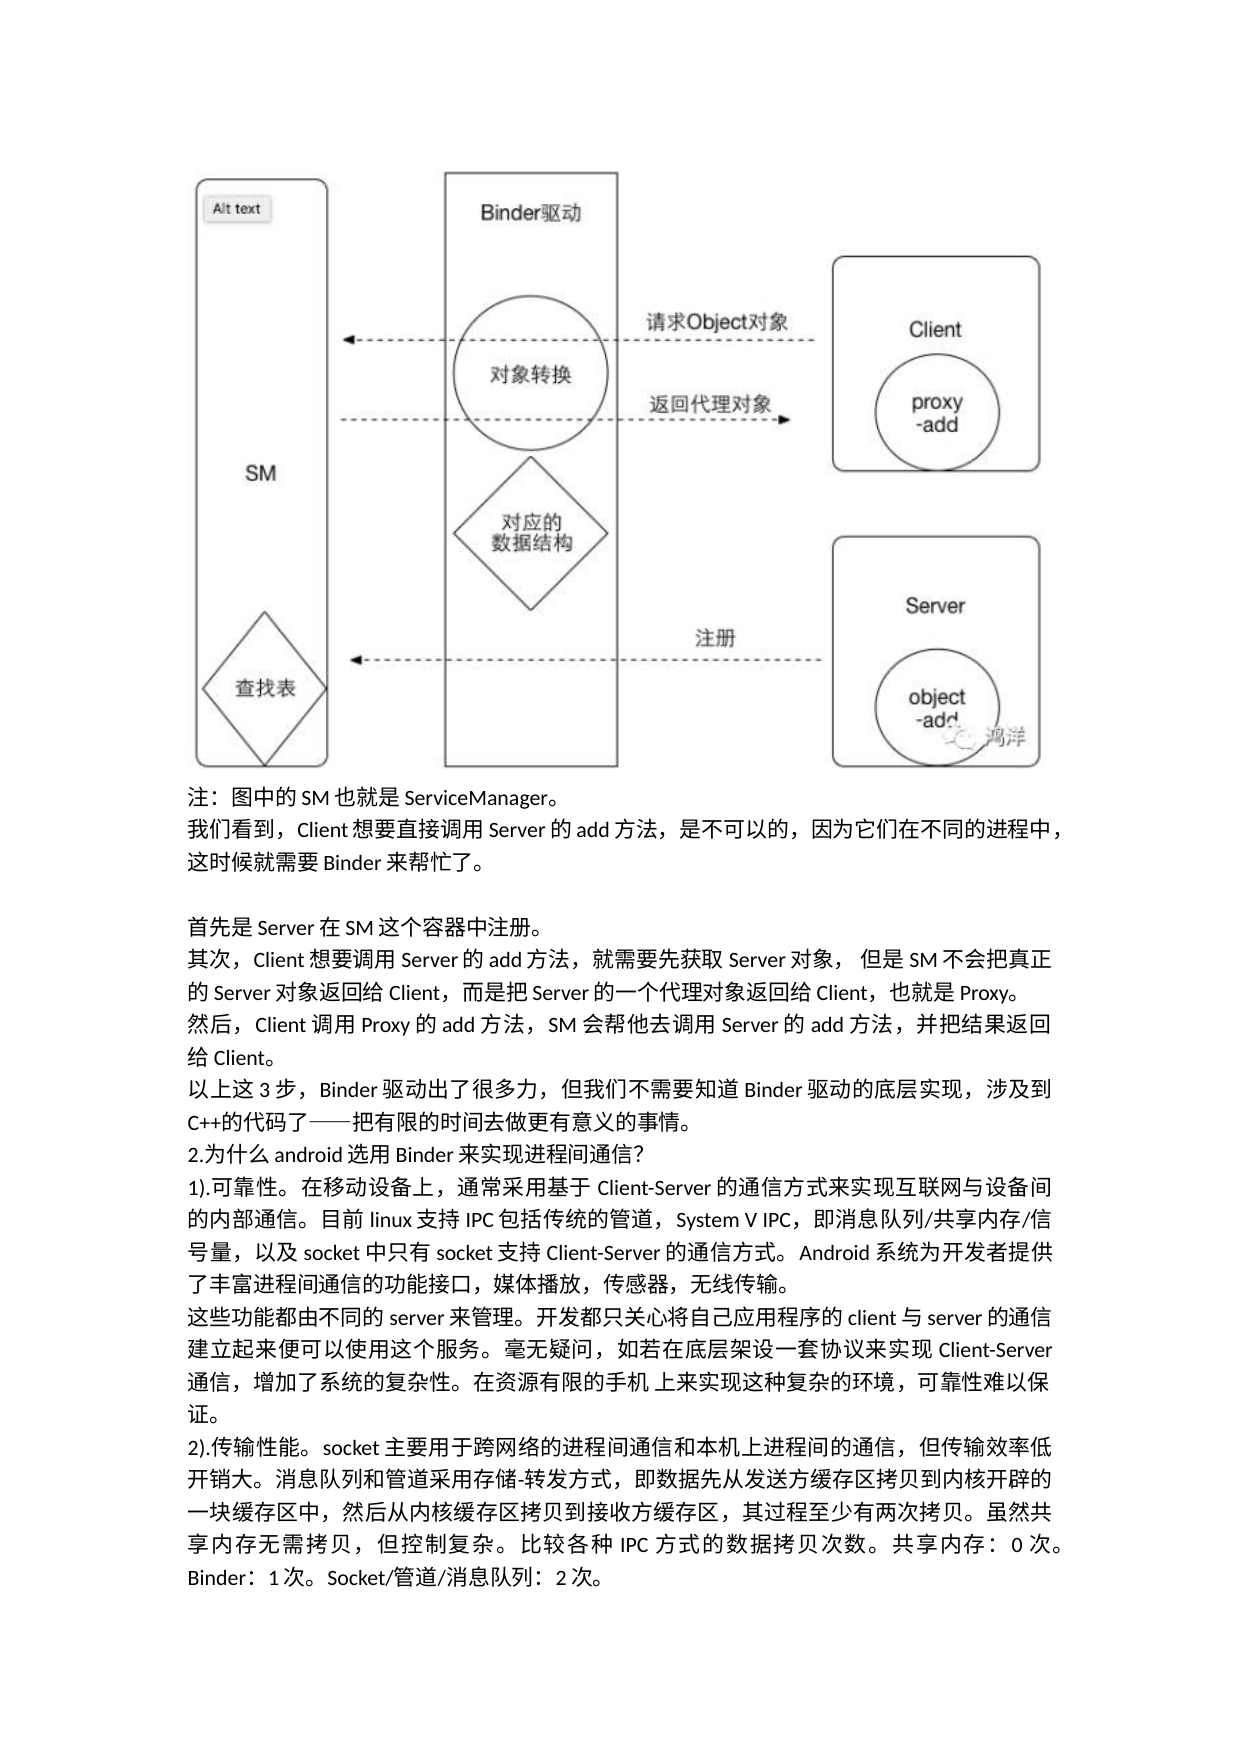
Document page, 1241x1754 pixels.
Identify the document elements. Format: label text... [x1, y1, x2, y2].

text 其次，Client想要调用Server的add方法，就需要先获取Server对象， 但是SM不会把真正的Server对象返回给Client，而是把Server的一个代理对象返回给Client，也就是Proxy。 [187, 942, 1053, 1007]
text 2.为什么android选用Binder来实现进程间通信？ [187, 1137, 1053, 1169]
text 首先是Server在SM这个容器中注册。 [187, 909, 1053, 942]
text 2).传输性能。socket主要用于跨网络的进程间通信和本机上进程间的通信，但传输效率低，开销大。消息队列和管道采用存储-转发方式，即数据先从发送方缓存区拷贝到内核开辟的一块缓存区中，然后从内核缓存区拷贝到接收方缓存区，其过程至少有两次拷贝。虽然共享内存无需拷贝，但控制复杂。比较各种IPC方式的数据拷贝次数。共享内存：0次。Binder：1次。Socket/管道/消息队列：2次。 [187, 1429, 1053, 1592]
text 我们看到，Client想要直接调用Server的add方法，是不可以的，因为它们在不同的进程中，这时候就需要Binder来帮忙了。 [187, 812, 1053, 877]
text 注：图中的SM也就是ServiceManager。 [187, 779, 1053, 812]
text 然后，Client调用Proxy的add方法，SM会帮他去调用Server的add方法，并把结果返回给Client。 [187, 1007, 1053, 1072]
text 以上这3步，Binder驱动出了很多力，但我们不需要知道Binder驱动的底层实现，涉及到C++的代码了——把有限的时间去做更有意义的事情。 [187, 1072, 1053, 1137]
text 这些功能都由不同的server来管理。开发都只关心将自己应用程序的client与server的通信建立起来便可以使用这个服务。毫无疑问，如若在底层架设一套协议来实现Client-Server通信，增加了系统的复杂性。在资源有限的手机 上来实现这种复杂的环境，可靠性难以保证。 [187, 1299, 1053, 1429]
picture [187, 162, 1053, 775]
text 1).可靠性。在移动设备上，通常采用基于Client-Server的通信方式来实现互联网与设备间的内部通信。目前linux支持IPC包括传统的管道，System V IPC，即消息队列/共享内存/信号量，以及socket中只有socket支持Client-Server的通信方式。Android系统为开发者提供了丰富进程间通信的功能接口，媒体播放，传感器，无线传输。 [187, 1169, 1053, 1299]
